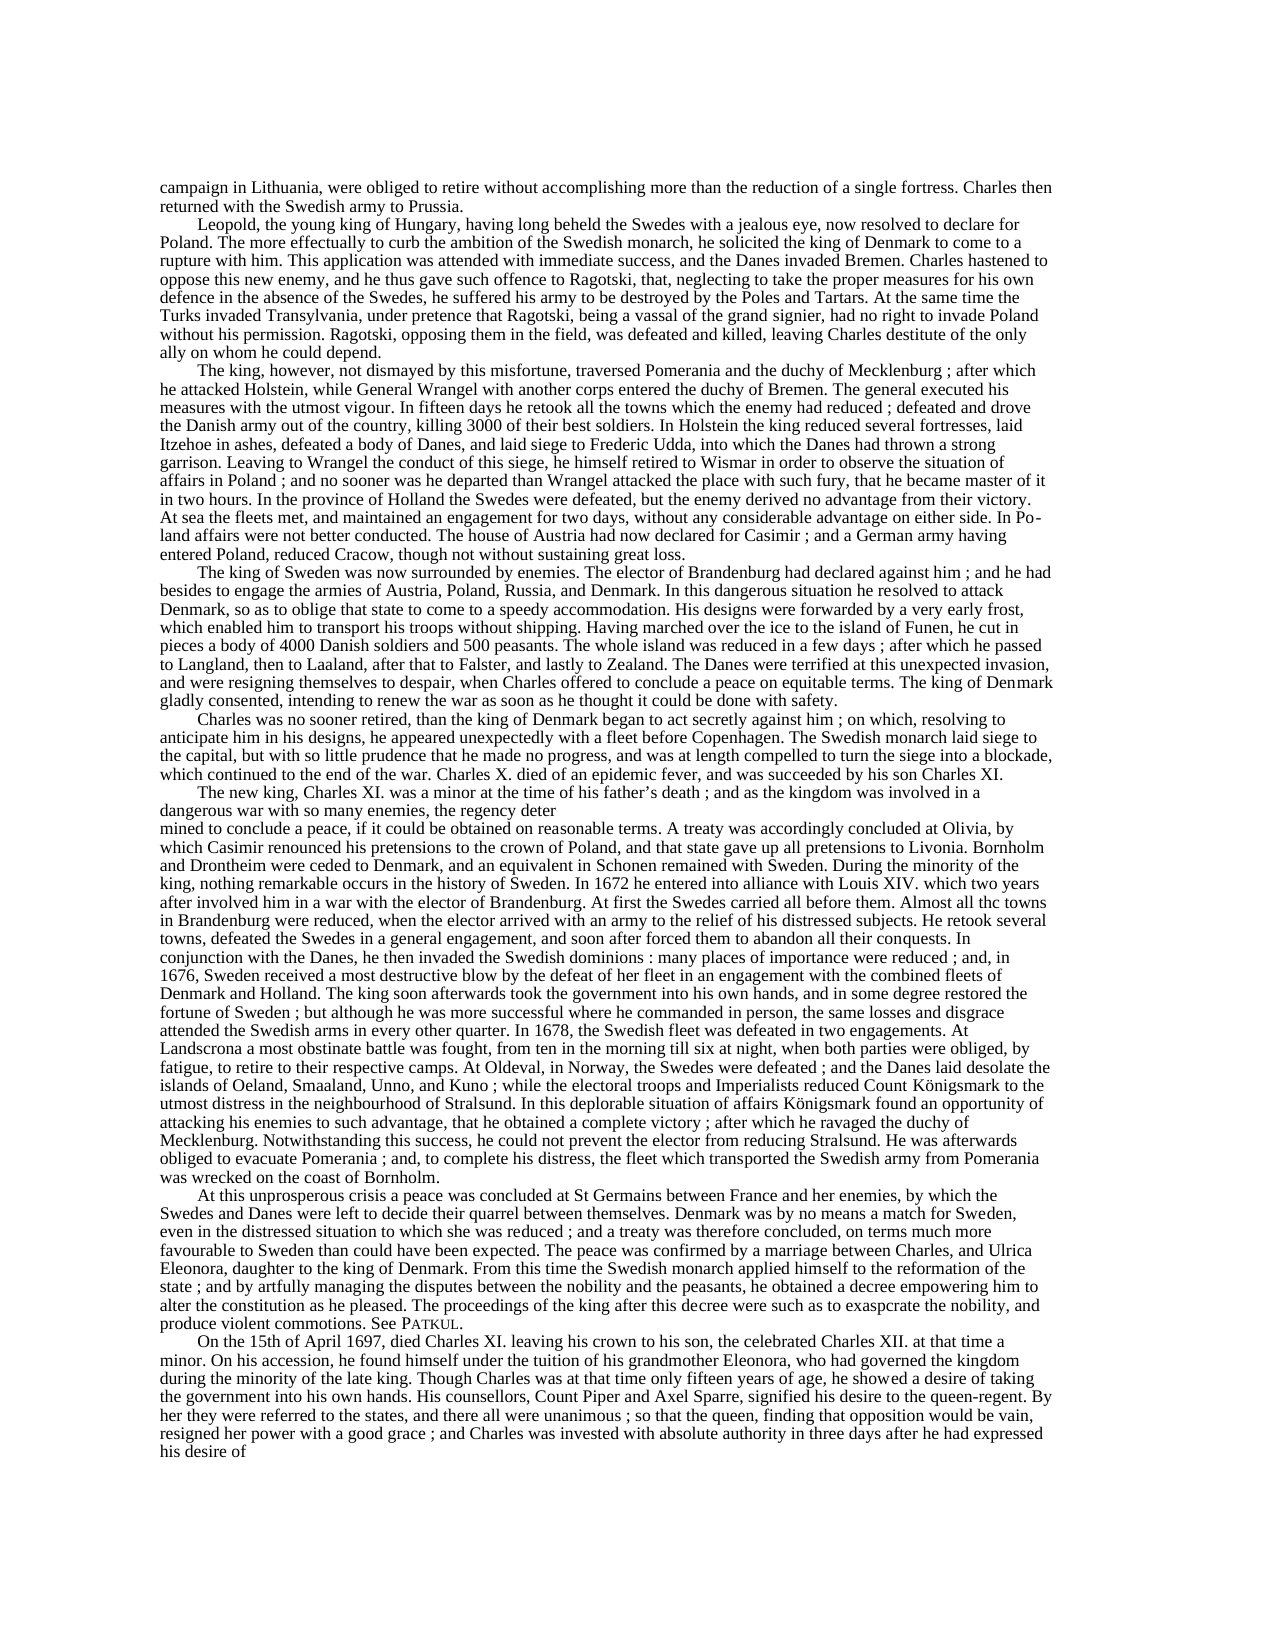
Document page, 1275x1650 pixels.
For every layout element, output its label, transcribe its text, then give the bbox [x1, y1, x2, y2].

text The king of Sweden was now surrounded by enemies. The elector of Brandenburg had declared against him ; and he had besides to engage the armies of Austria, Poland, Russia, and Denmark. In this dangerous situation he resolved to attack Denmark, so as to oblige that state to come to a speedy accommodation. His designs were forwarded by a very early frost, which enabled him to transport his troops without shipping. Having marched over the ice to the island of Funen, he cut in pieces a body of 4000 Danish soldiers and 500 peasants. The whole island was reduced in a few days ; after which he passed to Langland, then to Laaland, after that to Falster, and lastly to Zealand. The Danes were terrified at this unexpected invasion, and were resigning themselves to despair, when Charles offered to conclude a peace on equitable terms. The king of Denmark gladly consented, intending to renew the war as soon as he thought it could be done with safety. [159, 564, 1054, 710]
text At this unprosperous crisis a peace was concluded at St Germains between France and her enemies, by which the Swedes and Danes were left to decide their quarrel between themselves. Denmark was by no means a match for Sweden, even in the distressed situation to which she was reduced ; and a treaty was therefore concluded, on terms much more favourable to Sweden than could have been expected. The peace was confirmed by a marriage between Charles, and Ulrica Eleonora, daughter to the king of Denmark. From this time the Swedish monarch applied himself to the reformation of the state ; and by artfully managing the disputes between the nobility and the peasants, he obtained a decree empowering him to alter the constitution as he pleased. The proceedings of the king after this decree were such as to exaspcrate the nobility, and produce violent commotions. See Patkul. [159, 1187, 1054, 1333]
text The new king, Charles XI. was a minor at the time of his father’s death ; and as the kingdom was involved in a dangerous war with so many enemies, the regency deter [159, 784, 1054, 820]
text campaign in Lithuania, were obliged to retire without accomplishing more than the reduction of a single fortress. Charles then returned with the Swedish army to Prussia. [159, 179, 1054, 216]
text Leopold, the young king of Hungary, having long beheld the Swedes with a jealous eye, now resolved to declare for Poland. The more effectually to curb the ambition of the Swedish monarch, he solicited the king of Denmark to come to a rupture with him. This application was attended with immediate success, and the Danes invaded Bremen. Charles hastened to oppose this new enemy, and he thus gave such offence to Ragotski, that, neglecting to take the proper measures for his own defence in the absence of the Swedes, he suffered his army to be destroyed by the Poles and Tartars. At the same time the Turks invaded Transylvania, under pretence that Ragotski, being a vassal of the grand signier, had no right to invade Poland without his permission. Ragotski, opposing them in the field, was defeated and killed, leaving Charles destitute of the only ally on whom he could depend. [159, 216, 1054, 362]
text On the 15th of April 1697, died Charles XI. leaving his crown to his son, the celebrated Charles XII. at that time a minor. On his accession, he found himself under the tuition of his grandmother Eleonora, who had governed the kingdom during the minority of the late king. Though Charles was at that time only fifteen years of age, he showed a desire of taking the government into his own hands. His counsellors, Count Piper and Axel Sparre, signified his desire to the queen-regent. By her they were referred to the states, and there all were unanimous ; so that the queen, finding that opposition would be vain, resigned her power with a good grace ; and Charles was invested with absolute authority in three days after he had expressed his desire of [159, 1333, 1054, 1462]
text mined to conclude a peace, if it could be obtained on reasonable terms. A treaty was accordingly concluded at Olivia, by which Casimir renounced his pretensions to the crown of Poland, and that state gave up all pretensions to Livonia. Bornholm and Drontheim were ceded to Denmark, and an equivalent in Schonen remained with Sweden. During the minority of the king, nothing remarkable occurs in the history of Sweden. In 1672 he entered into alliance with Louis XIV. which two years after involved him in a war with the elector of Brandenburg. At first the Swedes carried all before them. Almost all thc towns in Brandenburg were reduced, when the elector arrived with an army to the relief of his distressed subjects. He retook several towns, defeated the Swedes in a general engagement, and soon after forced them to abandon all their conquests. In conjunction with the Danes, he then invaded the Swedish dominions : many places of importance were reduced ; and, in 1676, Sweden received a most destructive blow by the defeat of her fleet in an engagement with the combined fleets of Denmark and Holland. The king soon afterwards took the government into his own hands, and in some degree restored the fortune of Sweden ; but although he was more successful where he commanded in person, the same losses and disgrace attended the Swedish arms in every other quarter. In 1678, the Swedish fleet was defeated in two engagements. At Landscrona a most obstinate battle was fought, from ten in the morning till six at night, when both parties were obliged, by fatigue, to retire to their respective camps. At Oldeval, in Norway, the Swedes were defeated ; and the Danes laid desolate the islands of Oeland, Smaaland, Unno, and Kuno ; while the electoral troops and Imperialists reduced Count Königsmark to the utmost distress in the neighbourhood of Stralsund. In this deplorable situation of affairs Königsmark found an opportunity of attacking his enemies to such advantage, that he obtained a complete victory ; after which he ravaged the duchy of Mecklenburg. Notwithstanding this success, he could not prevent the elector from reducing Stralsund. He was afterwards obliged to evacuate Pomerania ; and, to complete his distress, the fleet which transported the Swedish army from Pomerania was wrecked on the coast of Bornholm. [159, 820, 1054, 1187]
text The king, however, not dismayed by this misfortune, traversed Pomerania and the duchy of Mecklenburg ; after which he attacked Holstein, while General Wrangel with another corps entered the duchy of Bremen. The general executed his measures with the utmost vigour. In fifteen days he retook all the towns which the enemy had reduced ; defeated and drove the Danish army out of the country, killing 3000 of their best soldiers. In Holstein the king reduced several fortresses, laid Itzehoe in ashes, defeated a body of Danes, and laid siege to Frederic Udda, into which the Danes had thrown a strong garrison. Leaving to Wrangel the conduct of this siege, he himself retired to Wismar in order to observe the situation of affairs in Poland ; and no sooner was he departed than Wrangel attacked the place with such fury, that he became master of it in two hours. In the province of Holland the Swedes were defeated, but the enemy derived no advantage from their victory. At sea the fleets met, and maintained an engagement for two days, without any considerable advantage on either side. In Poland affairs were not better conducted. The house of Austria had now declared for Casimir ; and a German army having entered Poland, reduced Cracow, though not without sustaining great loss. [159, 362, 1054, 564]
text Charles was no sooner retired, than the king of Denmark began to act secretly against him ; on which, resolving to anticipate him in his designs, he appeared unexpectedly with a fleet before Copenhagen. The Swedish monarch laid siege to the capital, but with so little prudence that he made no progress, and was at length compelled to turn the siege into a blockade, which continued to the end of the war. Charles X. died of an epidemic fever, and was succeeded by his son Charles XI. [159, 710, 1054, 784]
